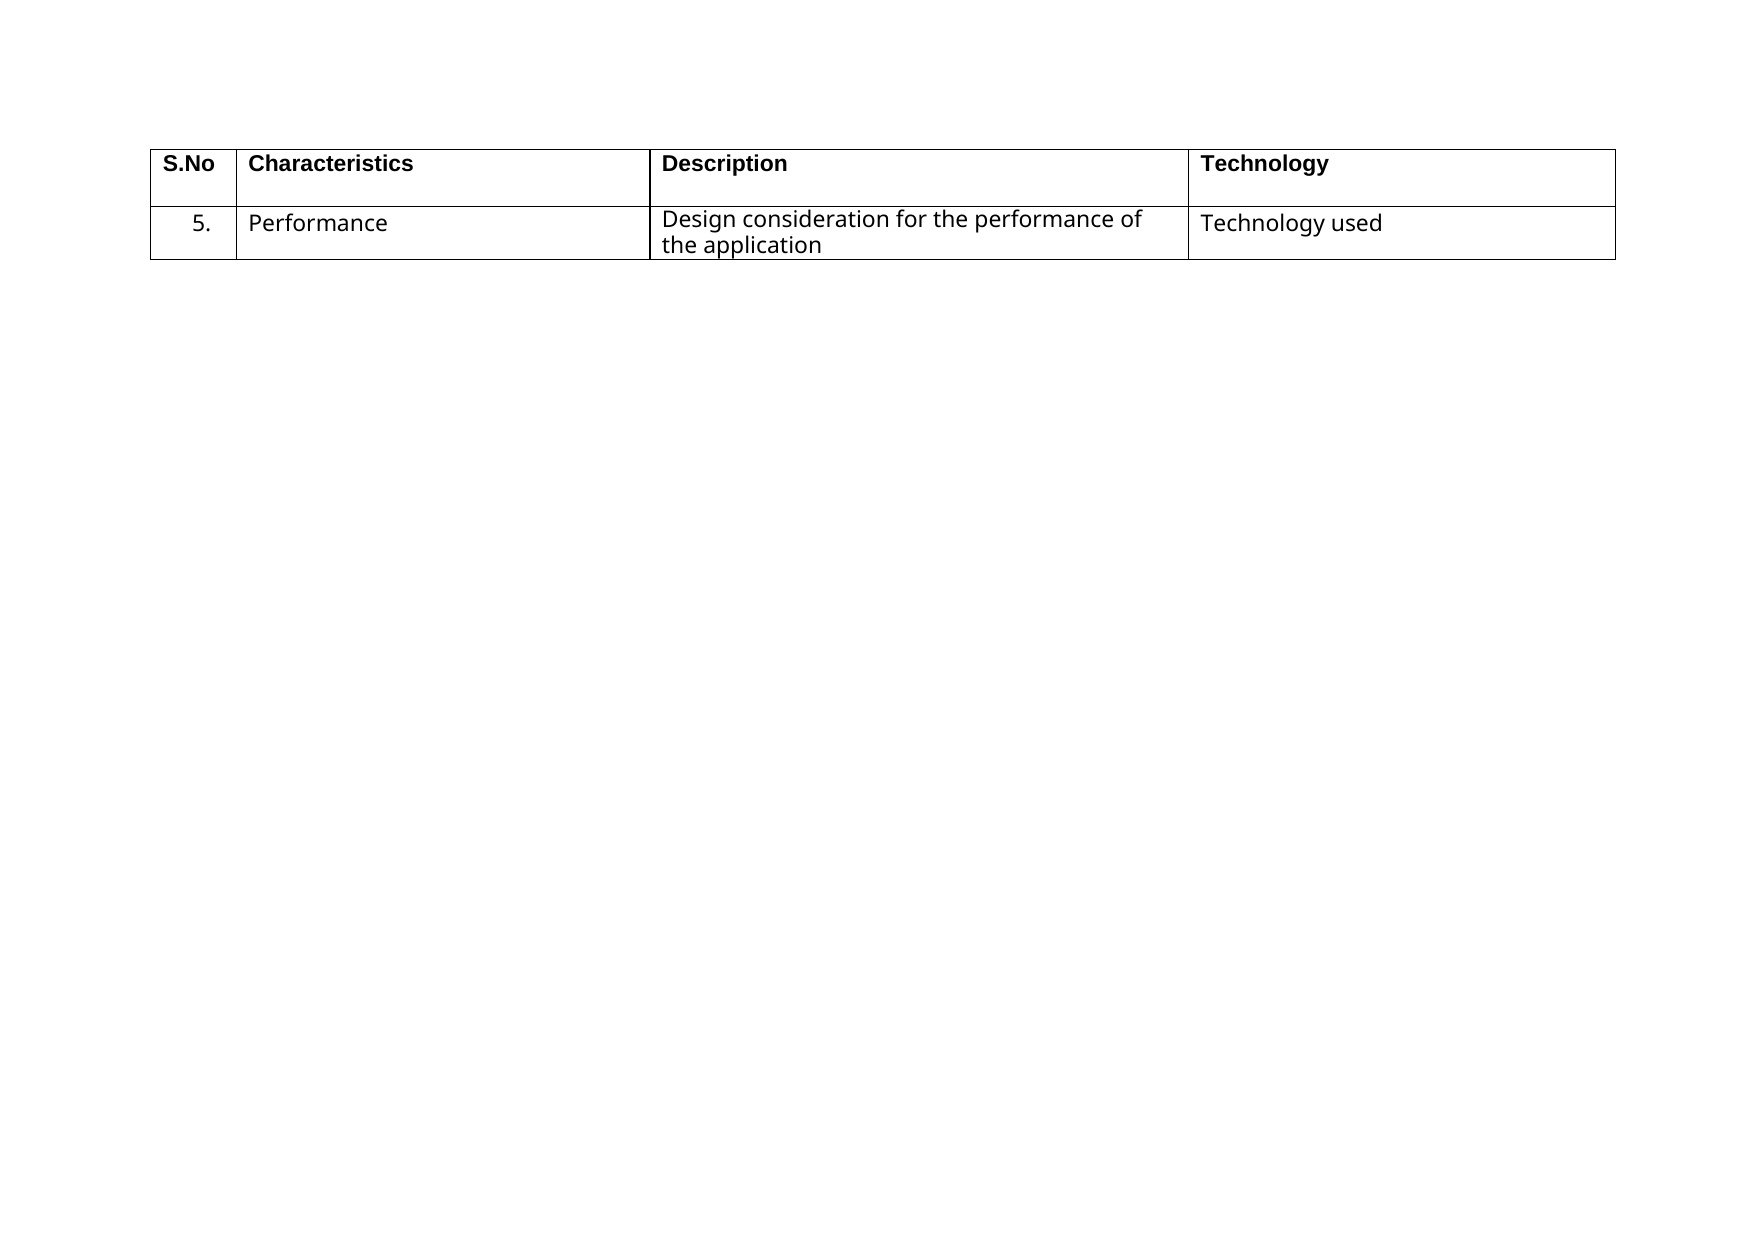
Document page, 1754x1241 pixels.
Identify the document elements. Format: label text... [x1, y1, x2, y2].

table_header Technology [1189, 150, 1615, 206]
table_header Characteristics [237, 150, 649, 206]
table_cell Design consideration for the performance of the application [651, 207, 1188, 259]
table_cell 5. [151, 207, 236, 259]
table_header Description [651, 150, 1188, 206]
table_cell Performance [237, 207, 649, 259]
table_header S.No [151, 150, 236, 206]
table_cell Technology used [1189, 207, 1615, 259]
